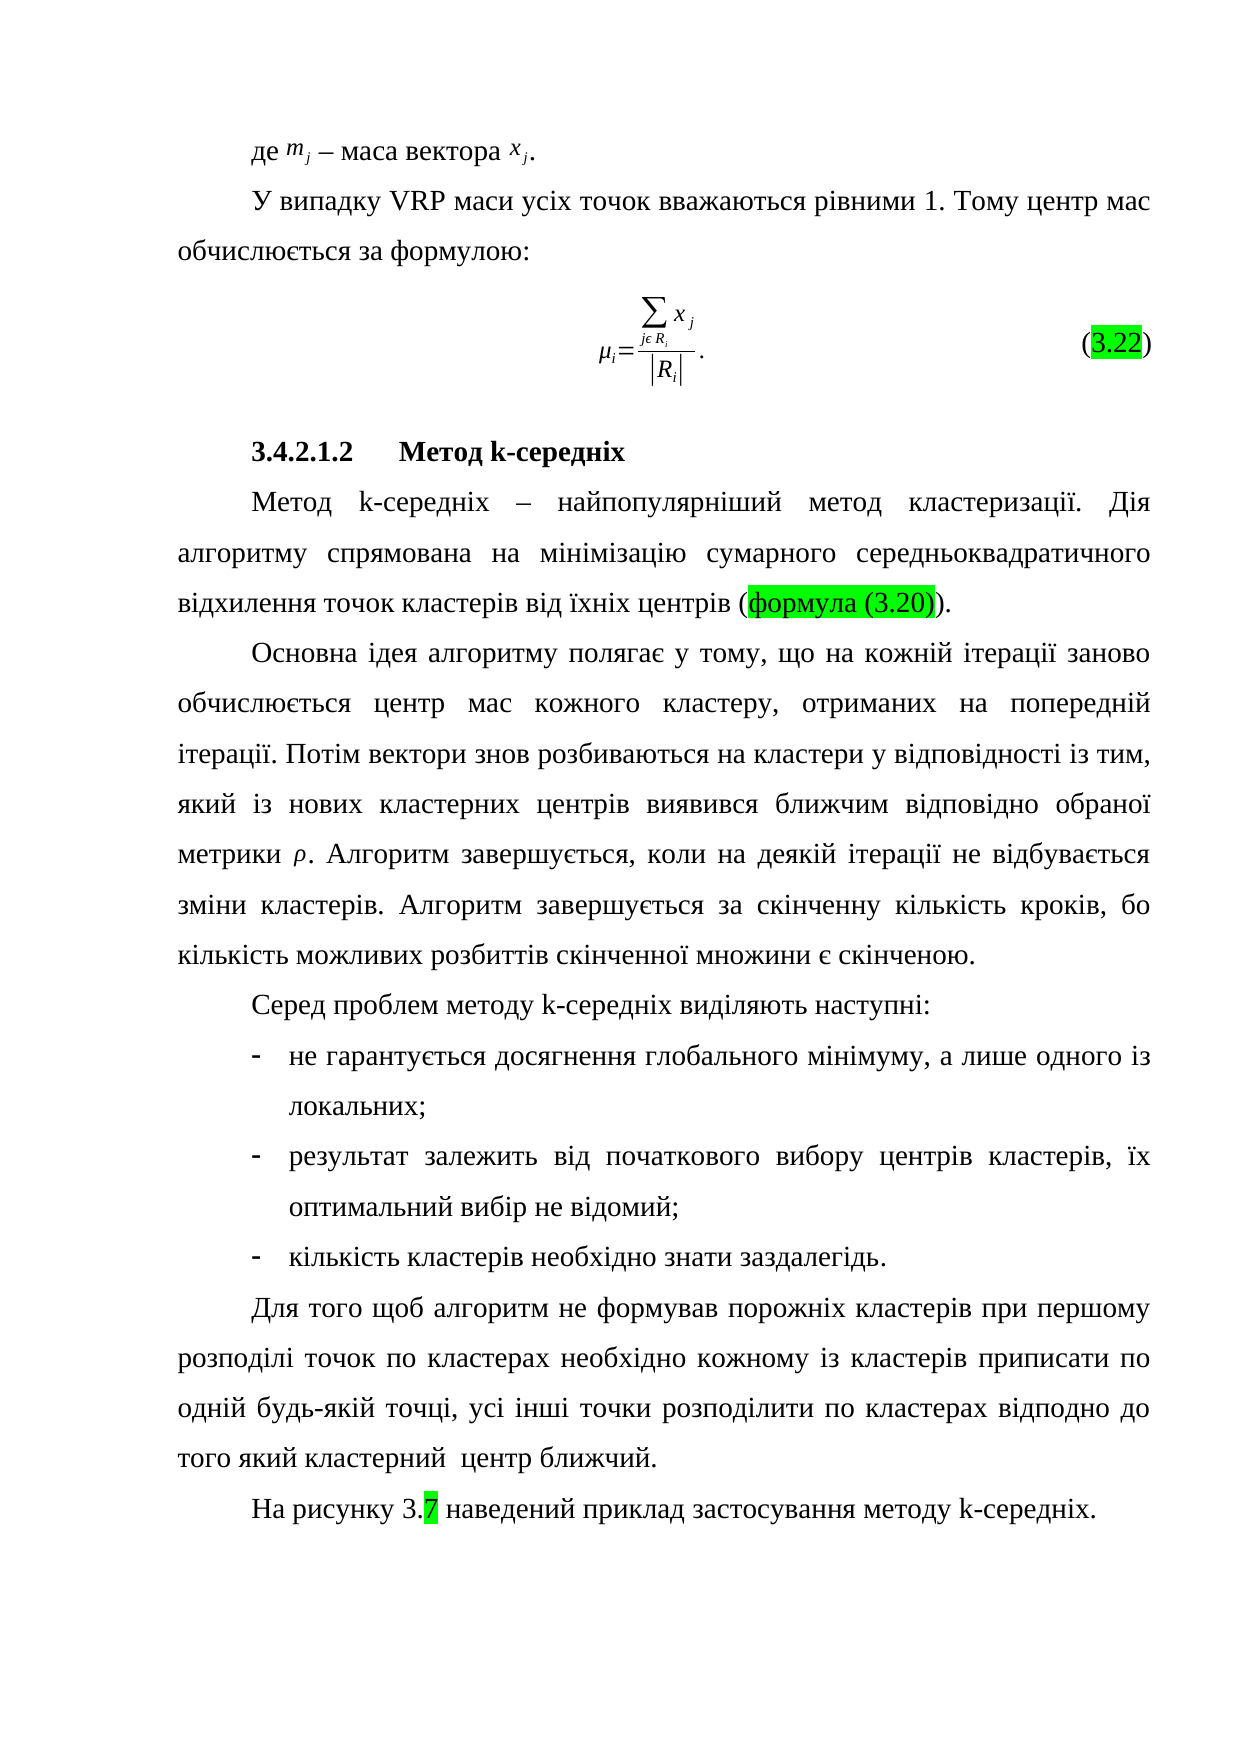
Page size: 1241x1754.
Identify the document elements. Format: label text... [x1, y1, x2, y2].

text На рисунку 3.7 наведений приклад застосування методу k-середніх. [438, 1491, 1152, 1524]
table_header [166, 284, 1063, 413]
list результат залежить від початкового вибору центрів кластерів, їх оптимальний вибір не відомий; [251, 1138, 1152, 1222]
list кількість кластерів необхідно знати заздалегідь. [251, 1239, 1152, 1273]
text На рисунку 3.7 наведений приклад застосування методу k-середніх. [177, 1491, 424, 1524]
text Основна ідея алгоритму полягає у тому, що на кожній ітерації заново обчислюється центр мас кожного кластеру, отриманих на попередній ітерації. Потім вектори знов розбиваються на кластери у відповідності із тим, який із нових кластерних центрів виявився ближчим відповідно обраної метрики . Алгоритм завершується, коли на деякій ітерації не відбувається зміни кластерів. Алгоритм завершується за скінченну кількість кроків, бо кількість можливих розбиттів скінченної множини є скінченою. [177, 635, 1152, 971]
subtitle Метод k-середніх [177, 434, 1152, 468]
text Серед проблем методу k-середніх виділяють наступні: [177, 987, 1152, 1021]
table_header (3.22) [1063, 284, 1163, 413]
text де – маса вектора . [177, 133, 1152, 166]
text У випадку VRP маси усіх точок вважаються рівними 1. Тому центр мас обчислюється за формулою: [177, 183, 1152, 267]
list не гарантується досягнення глобального мінімуму, а лише одного із локальних; [251, 1038, 1152, 1122]
text Для того щоб алгоритм не формував порожніх кластерів при першому розподілі точок по кластерах необхідно кожному із кластерів приписати по одній будь-якій точці, усі інші точки розподілити по кластерах відподно до того який кластерний центр ближчий. [177, 1290, 1152, 1474]
text Метод k-середніх – найпопулярніший метод кластеризації. Дія алгоритму спрямована на мінімізацію сумарного середньоквадратичного відхилення точок кластерів від їхніх центрів (формула (3.20)). [177, 484, 1152, 618]
